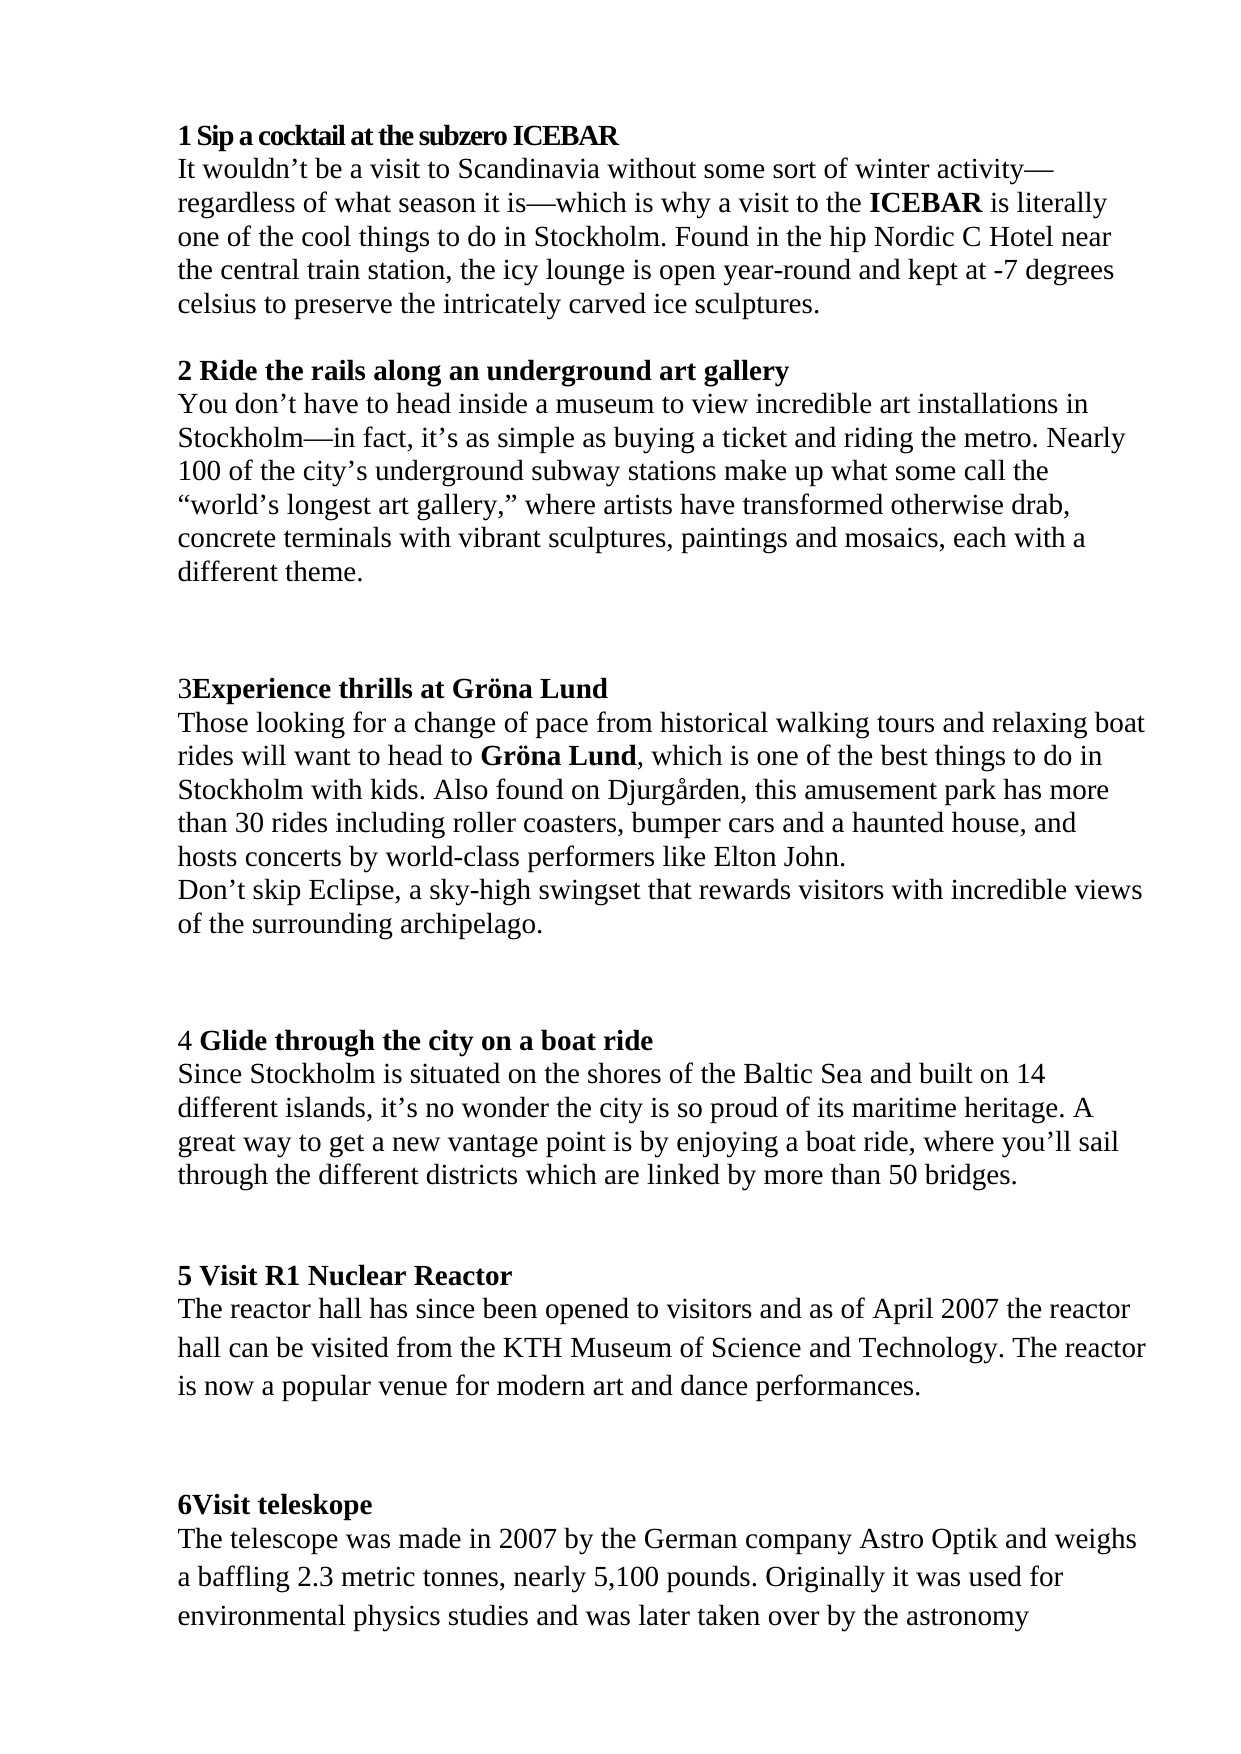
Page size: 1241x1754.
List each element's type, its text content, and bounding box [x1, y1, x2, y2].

text You don’t have to head inside a museum to view incredible art installations in Stockholm—in fact, it’s as simple as buying a ticket and riding the metro. Nearly 100 of the city’s underground subway stations make up what some call the “world’s longest art gallery,” where artists have transformed otherwise drab, concrete terminals with vibrant sculptures, paintings and mosaics, each with a different theme. [177, 386, 1152, 588]
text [177, 1521, 1152, 1631]
text 1 Sip a cocktail at the subzero ICEBAR [177, 118, 1152, 152]
text 6Visit teleskope [177, 1487, 1152, 1521]
subtitle 5 Visit R1 Nuclear Reactor [177, 1258, 1152, 1291]
text Those looking for a change of pace from historical walking tours and relaxing boat rides will want to head to Gröna Lund, which is one of the best things to do in Stockholm with kids. Also found on Djurgården, this amusement park has more than 30 rides including roller coasters, bumper cars and a haunted house, and hosts concerts by world-class performers like Elton John. [177, 705, 1152, 872]
text 4 Glide through the city on a boat ride [177, 1023, 1152, 1057]
subtitle 3Experience thrills at Gröna Lund [177, 671, 1152, 705]
subtitle 2 Ride the rails along an underground art gallery [177, 353, 1152, 386]
text Since Stockholm is situated on the shores of the Baltic Sea and built on 14 different islands, it’s no wonder the city is so proud of its maritime heritage. A great way to get a new vantage point is by enjoying a boat ride, where you’ll sail through the different districts which are linked by more than 50 bridges. [177, 1057, 1152, 1191]
text The reactor hall has since been opened to visitors and as of April 2007 the reactor hall can be visited from the KTH Museum of Science and Technology. The reactor is now a popular venue for modern art and dance performances. [177, 1291, 1152, 1402]
text Don’t skip Eclipse, a sky-high swingset that rewards visitors with incredible views of the surrounding archipelago. [177, 872, 1152, 939]
text It wouldn’t be a visit to Scandinavia without some sort of winter activity—regardless of what season it is—which is why a visit to the ICEBAR is literally one of the cool things to do in Stockholm. Found in the hip Nordic C Hotel near the central train station, the icy lounge is open year-round and kept at -7 degrees celsius to preserve the intricately carved ice sculptures. [177, 152, 1152, 319]
